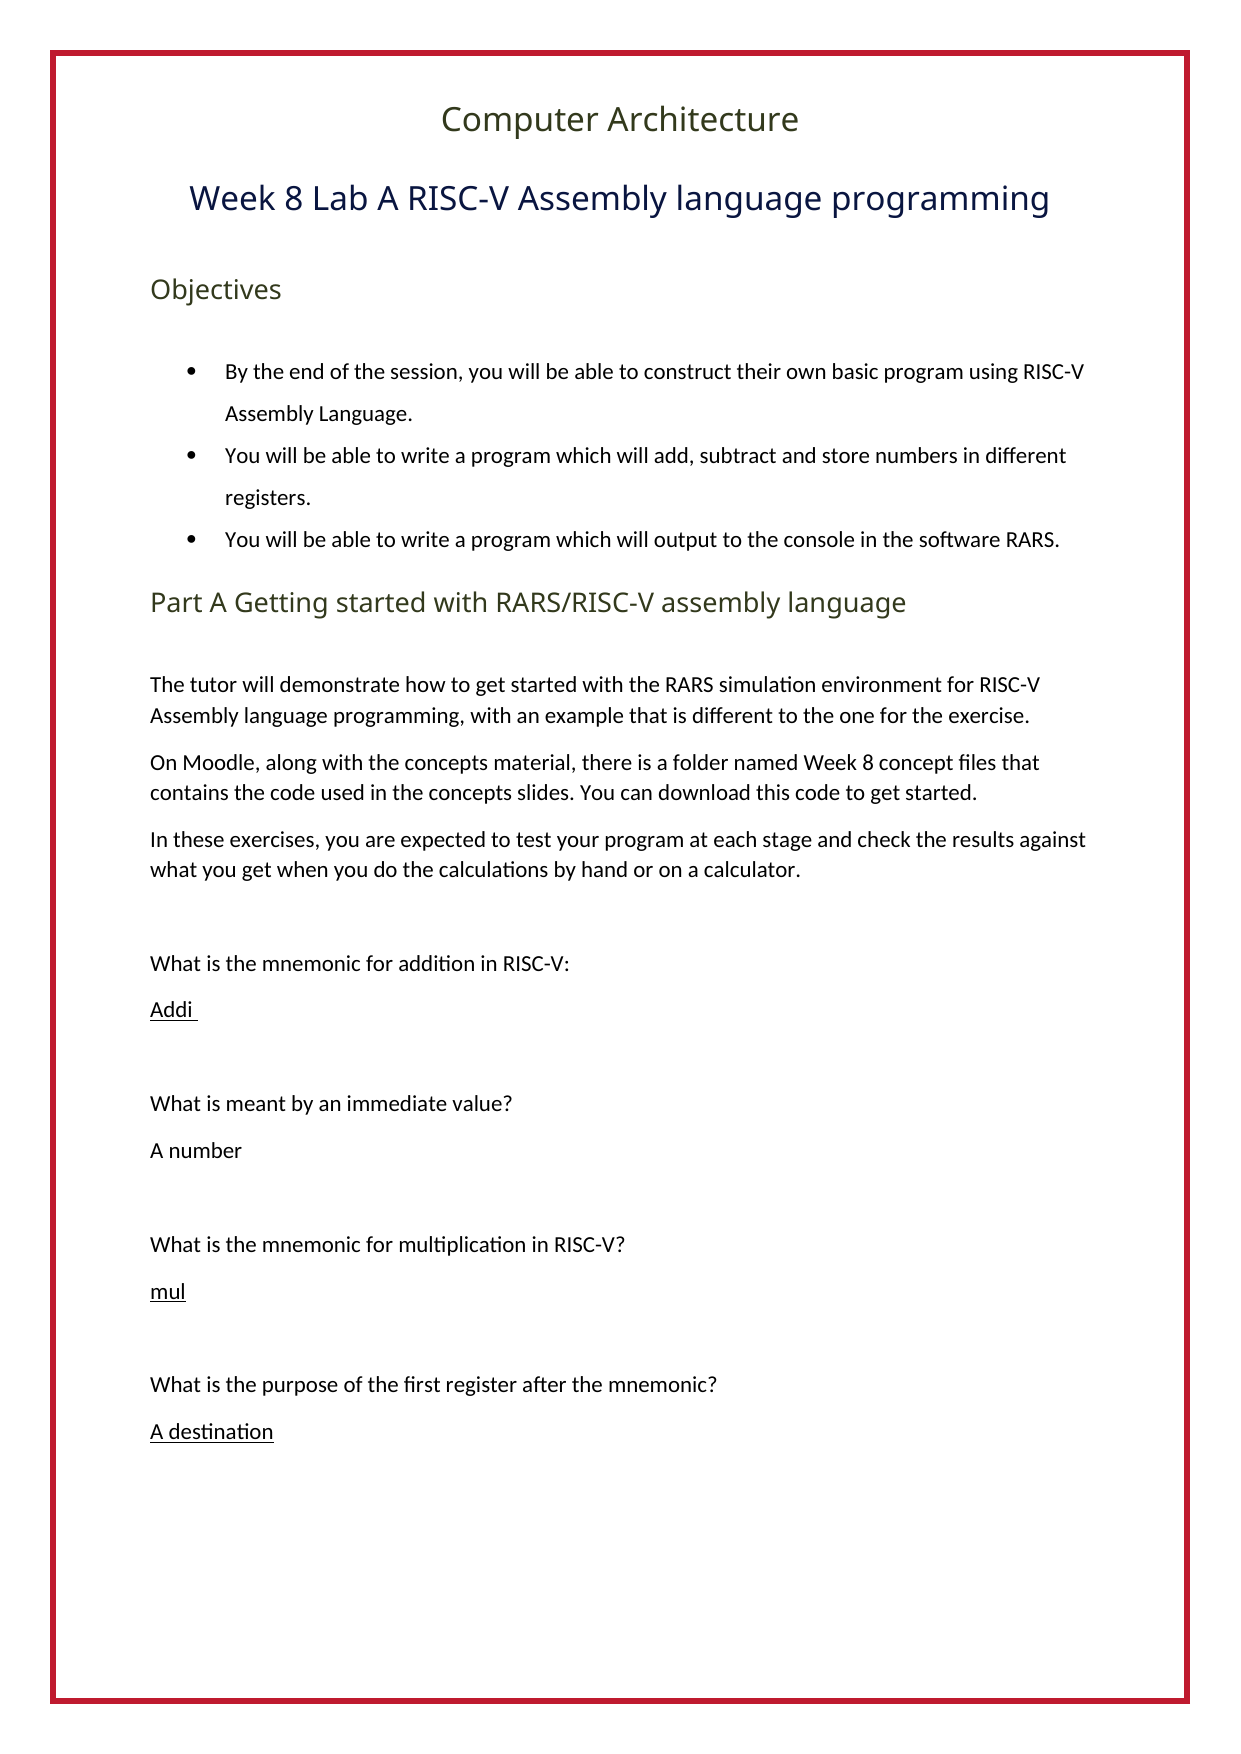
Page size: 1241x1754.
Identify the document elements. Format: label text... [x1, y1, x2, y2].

text What is the purpose of the first register after the mnemonic? [150, 1371, 1090, 1399]
text What is the mnemonic for multiplication in RISC-V? [150, 1230, 1090, 1258]
text A destination [150, 1417, 1090, 1446]
text A number [150, 1136, 1090, 1164]
text The tutor will demonstrate how to get started with the RARS simulation environment for RISC-V Assembly language programming, with an example that is different to the one for the exercise. [150, 671, 1090, 729]
subtitle Objectives [150, 271, 1090, 308]
subtitle Part A Getting started with RARS/RISC-V assembly language [150, 584, 1090, 621]
list You will be able to write a program which will add, subtract and store numbers in different registers. [187, 441, 1090, 511]
text On Moodle, along with the concepts material, there is a folder named Week 8 concept files that contains the code used in the concepts slides. You can download this code to get started. [150, 748, 1090, 806]
text In these exercises, you are expected to test your program at each stage and check the results against what you get when you do the calculations by hand or on a calculator. [150, 825, 1090, 883]
text Addi [150, 996, 1090, 1024]
list By the end of the session, you will be able to construct their own basic program using RISC-V Assembly Language. [187, 357, 1090, 427]
subtitle Week 8 Lab A RISC-V Assembly language programming [150, 175, 1090, 220]
list You will be able to write a program which will output to the console in the software RARS. [187, 525, 1090, 553]
text mul [150, 1277, 1090, 1305]
text What is meant by an immediate value? [150, 1089, 1090, 1117]
text What is the mnemonic for addition in RISC-V: [150, 949, 1090, 977]
